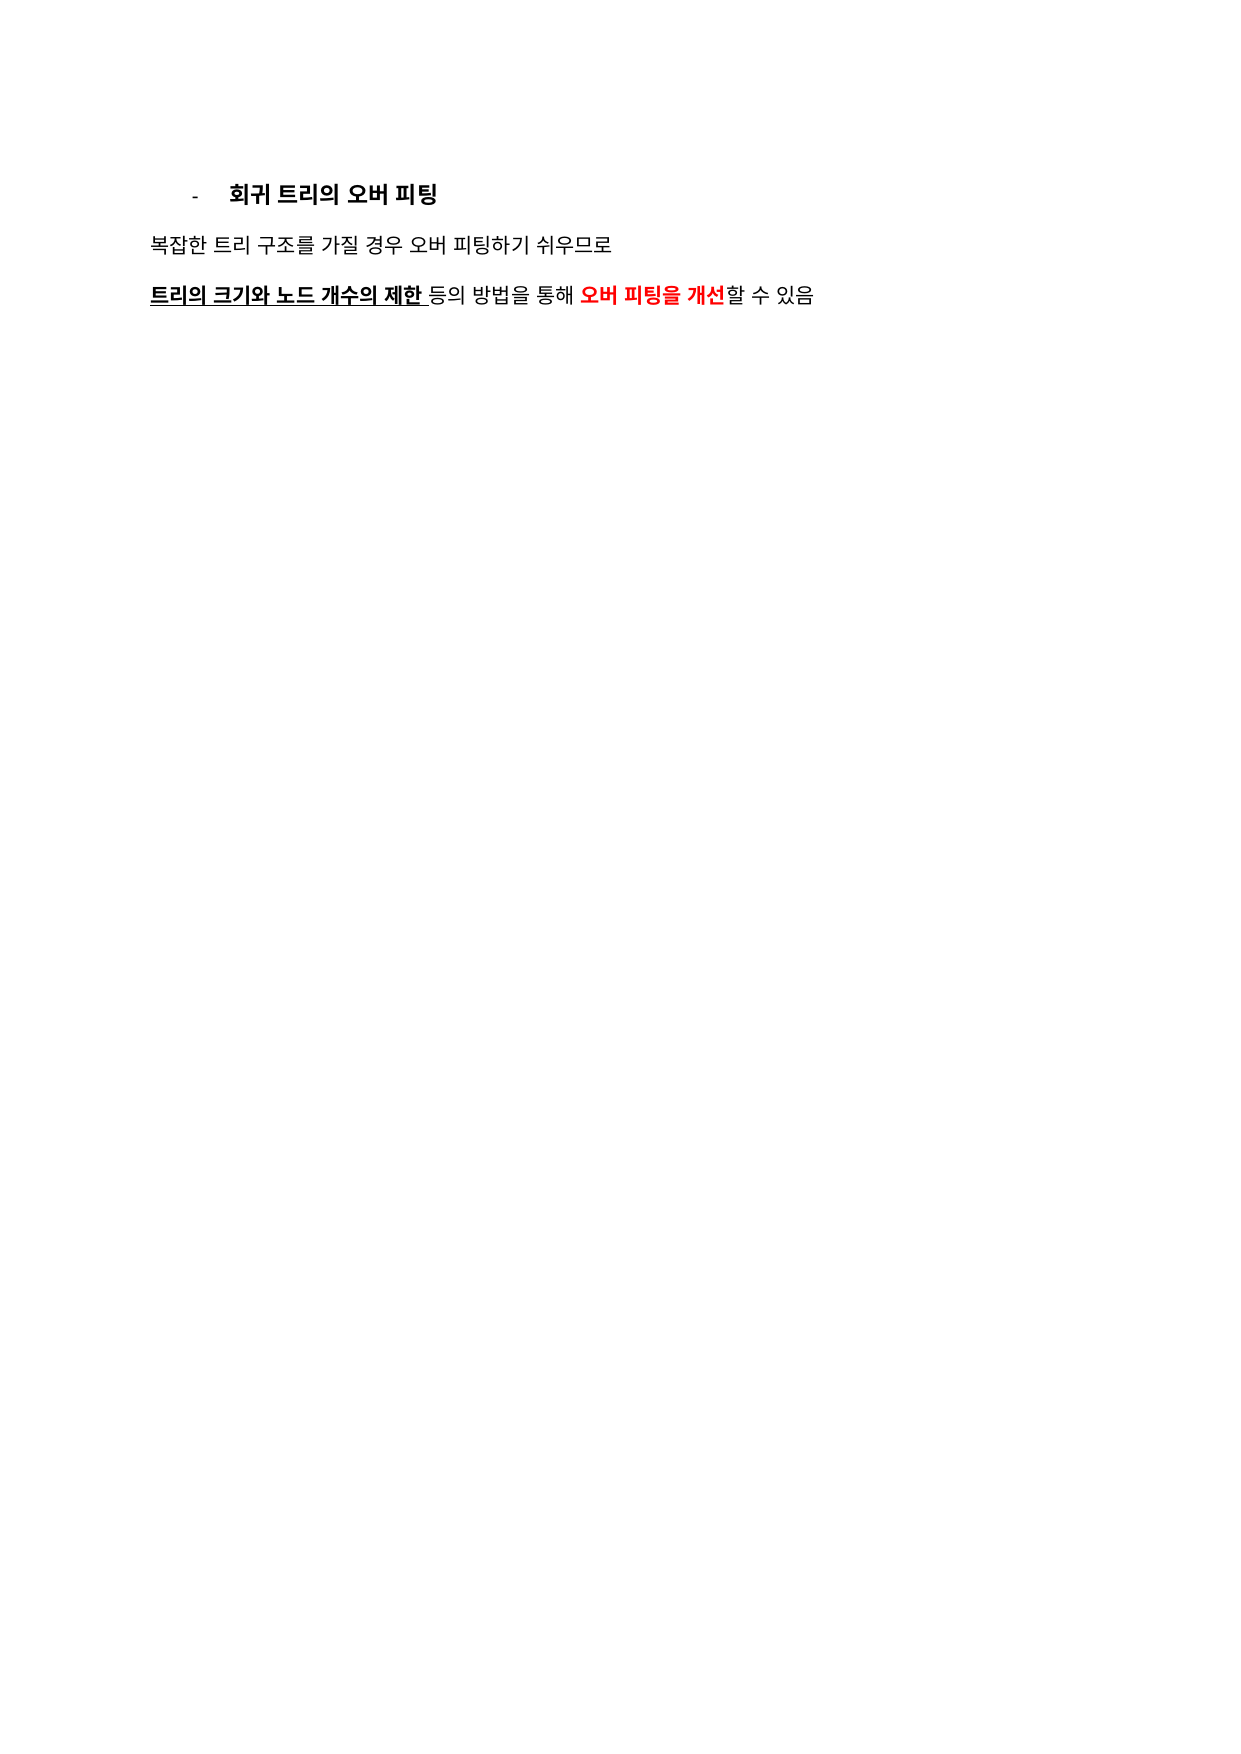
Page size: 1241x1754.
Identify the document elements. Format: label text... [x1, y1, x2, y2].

text 복잡한 트리 구조를 가질 경우 오버 피팅하기 쉬우므로 [150, 230, 1090, 260]
list 회귀 트리의 오버 피팅 [192, 177, 1090, 210]
text 트리의 크기와 노드 개수의 제한 등의 방법을 통해 오버 피팅을 개선할 수 있음 [150, 279, 1090, 309]
